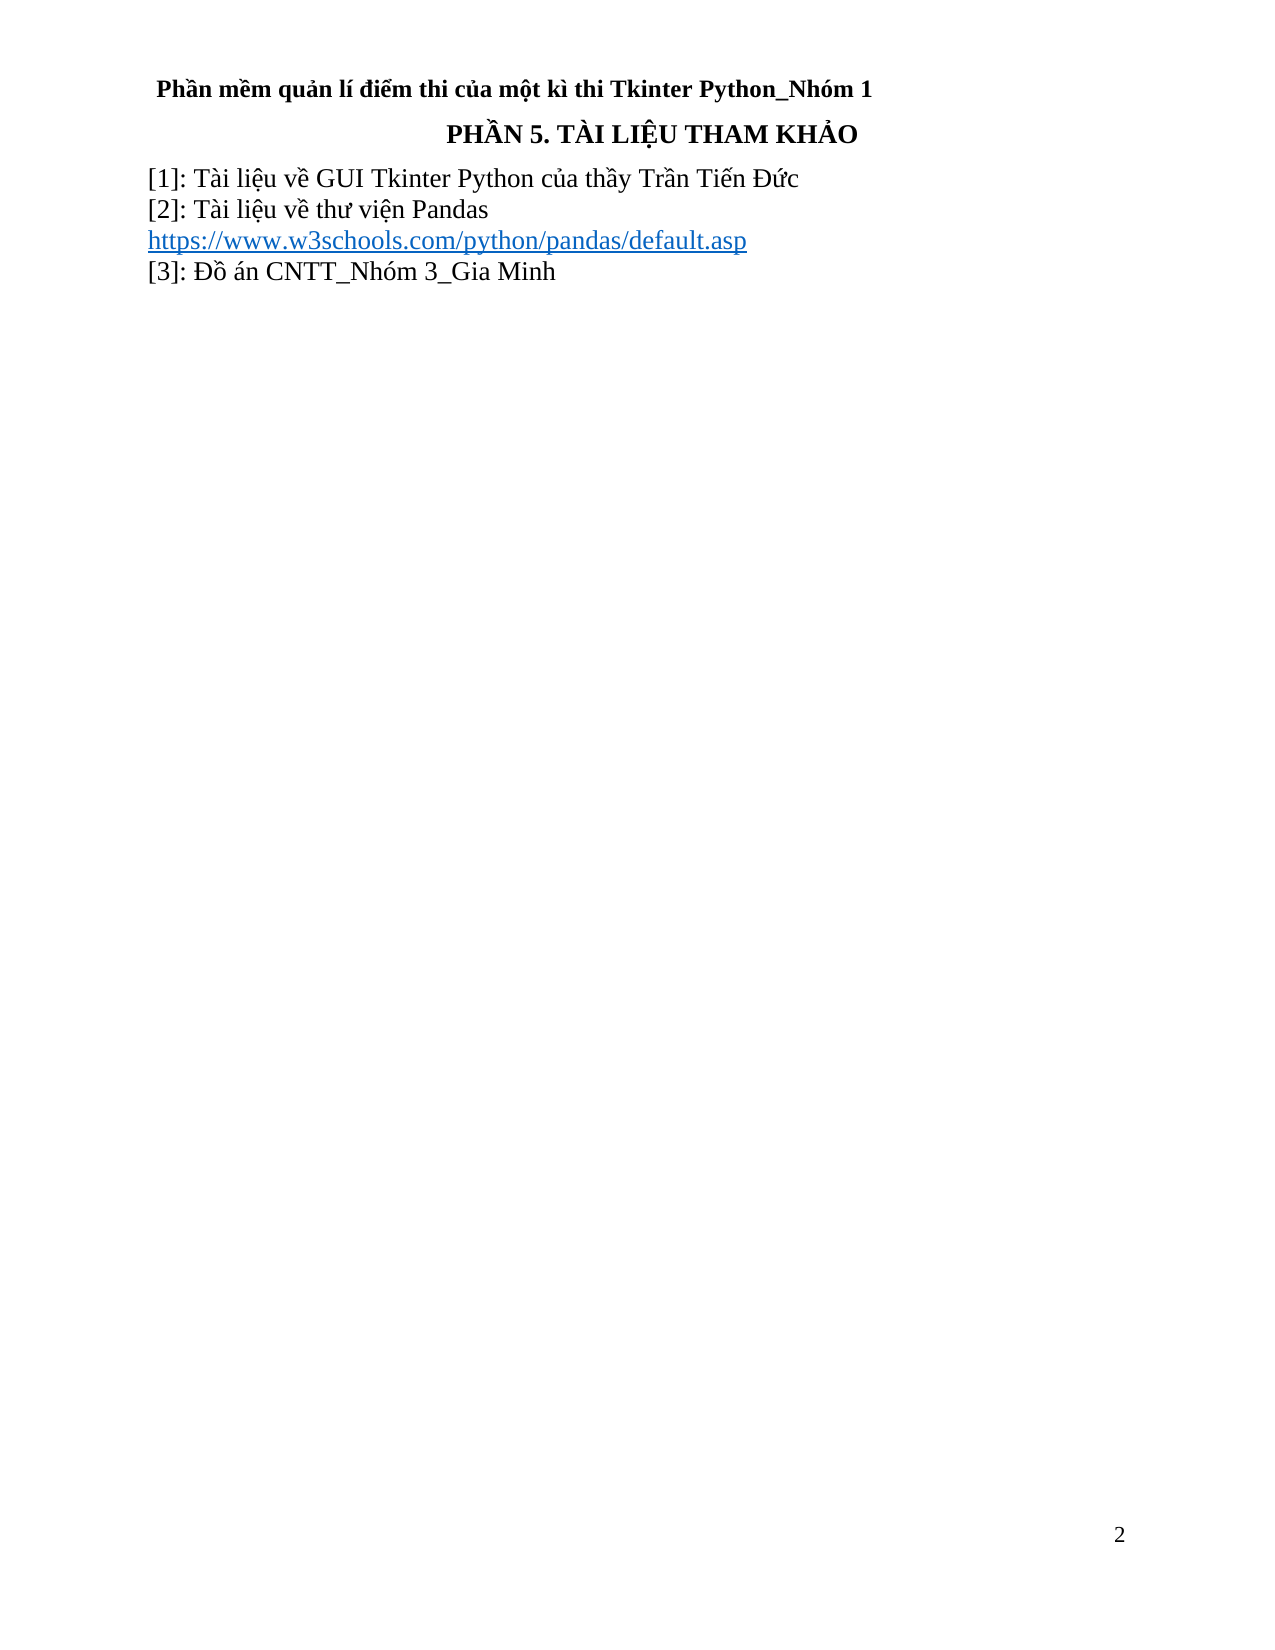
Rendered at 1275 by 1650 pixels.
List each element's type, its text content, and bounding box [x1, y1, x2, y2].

text [2]: Tài liệu về thư viện Pandas [148, 193, 1157, 224]
text [1]: Tài liệu về GUI Tkinter Python của thầy Trần Tiến Đức [148, 162, 1157, 193]
subtitle PHẦN 5. TÀI LIỆU THAM KHẢO [148, 118, 1157, 149]
text [3]: Đồ án CNTT_Nhóm 3_Gia Minh [148, 255, 1157, 286]
text https://www.w3schools.com/python/pandas/default.asp [148, 224, 1157, 255]
